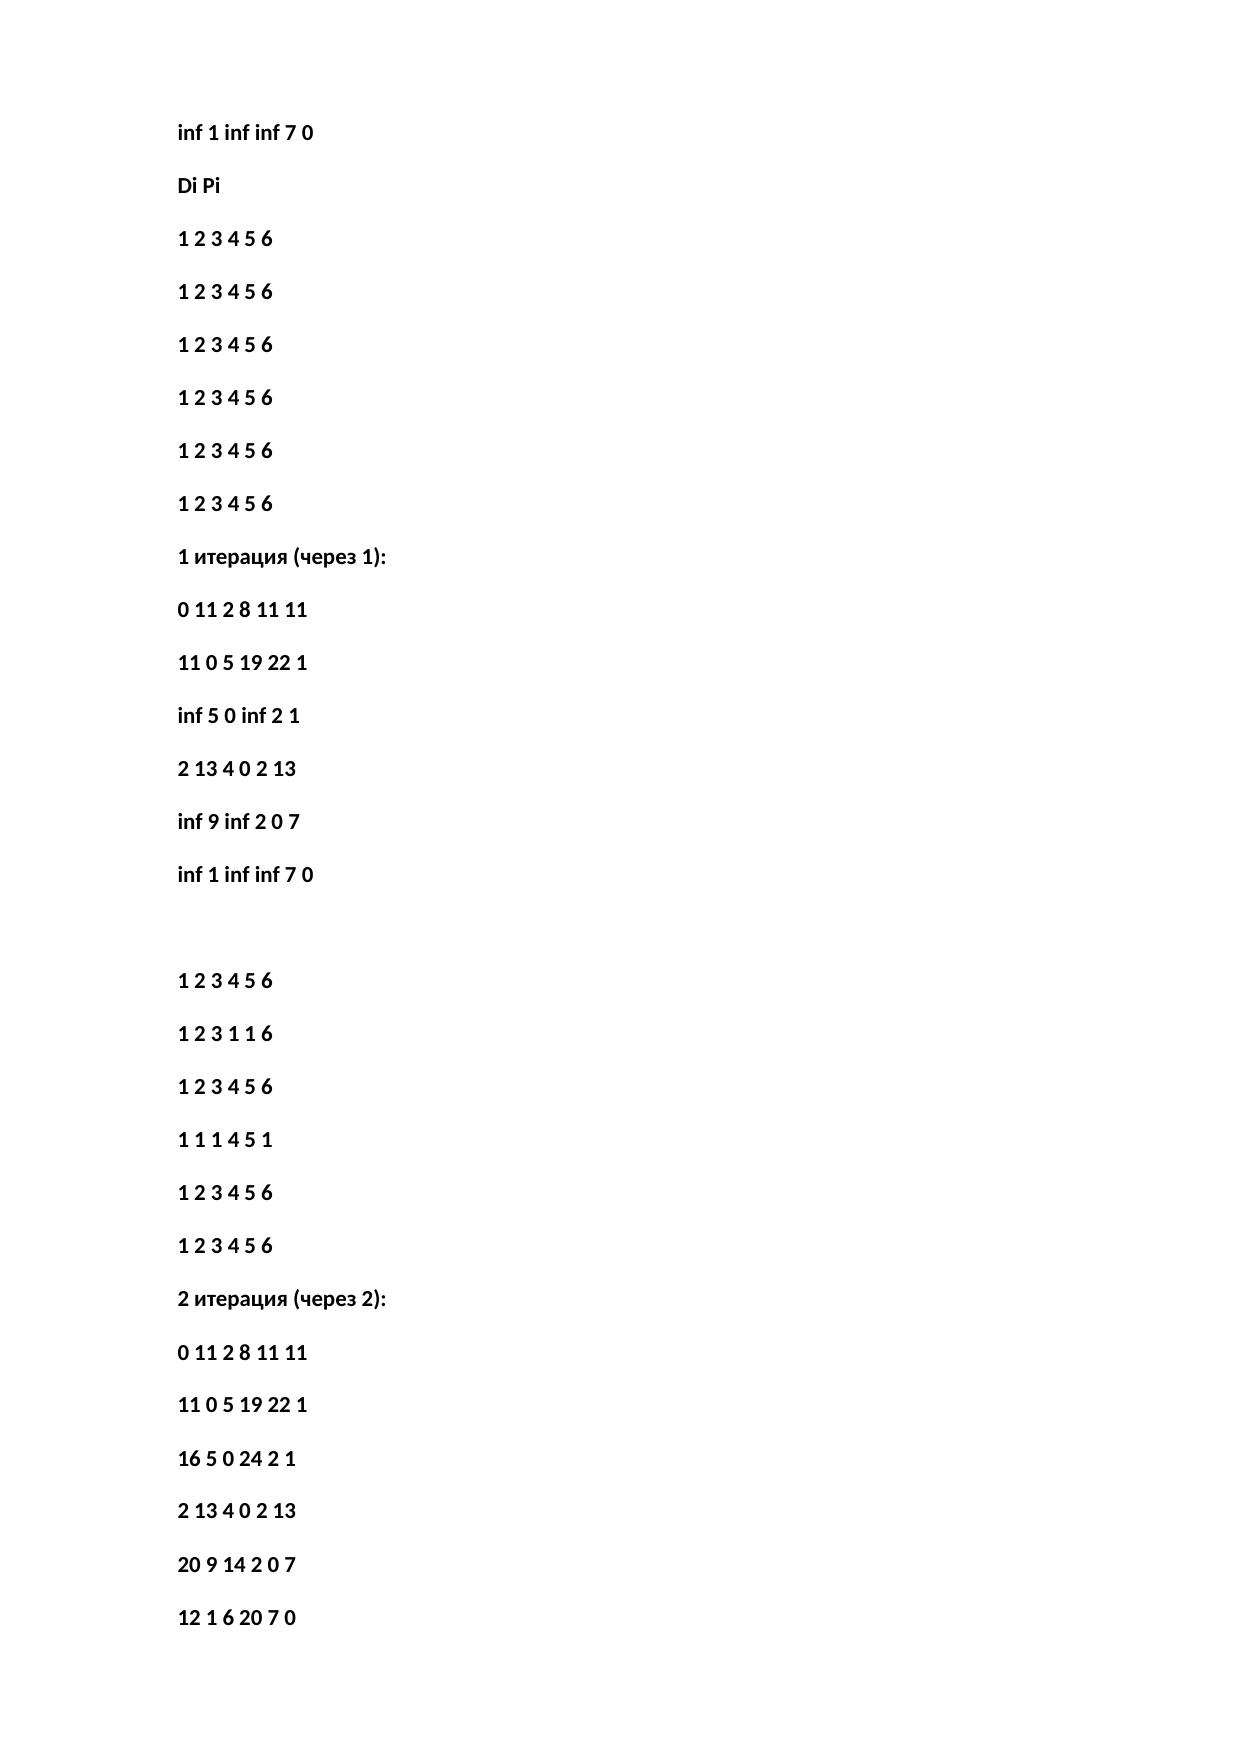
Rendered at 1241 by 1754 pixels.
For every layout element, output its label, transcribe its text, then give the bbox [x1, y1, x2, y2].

text 0 11 2 8 11 11 [177, 595, 1152, 623]
text 1 итерация (через 1): [177, 542, 1152, 570]
text 20 9 14 2 0 7 [177, 1550, 1152, 1578]
text 1 2 3 4 5 6 [177, 277, 1152, 305]
text Di Pi [177, 171, 1152, 199]
text 1 2 3 4 5 6 [177, 1178, 1152, 1207]
text 1 2 3 4 5 6 [177, 1072, 1152, 1101]
text 1 2 3 4 5 6 [177, 1232, 1152, 1259]
text 1 1 1 4 5 1 [177, 1126, 1152, 1153]
text 1 2 3 4 5 6 [177, 383, 1152, 411]
text 11 0 5 19 22 1 [177, 1391, 1152, 1419]
text 11 0 5 19 22 1 [177, 648, 1152, 676]
text 16 5 0 24 2 1 [177, 1444, 1152, 1472]
text inf 1 inf inf 7 0 [177, 118, 1152, 146]
text 2 итерация (через 2): [177, 1284, 1152, 1313]
text 12 1 6 20 7 0 [177, 1603, 1152, 1631]
text 1 2 3 4 5 6 [177, 330, 1152, 358]
text inf 5 0 inf 2 1 [177, 701, 1152, 729]
text 0 11 2 8 11 11 [177, 1338, 1152, 1366]
text 1 2 3 4 5 6 [177, 224, 1152, 252]
text 1 2 3 1 1 6 [177, 1019, 1152, 1047]
text 2 13 4 0 2 13 [177, 754, 1152, 782]
text inf 9 inf 2 0 7 [177, 807, 1152, 835]
text inf 1 inf inf 7 0 [177, 860, 1152, 888]
text 1 2 3 4 5 6 [177, 966, 1152, 994]
text 2 13 4 0 2 13 [177, 1497, 1152, 1525]
text 1 2 3 4 5 6 [177, 489, 1152, 517]
text 1 2 3 4 5 6 [177, 436, 1152, 464]
